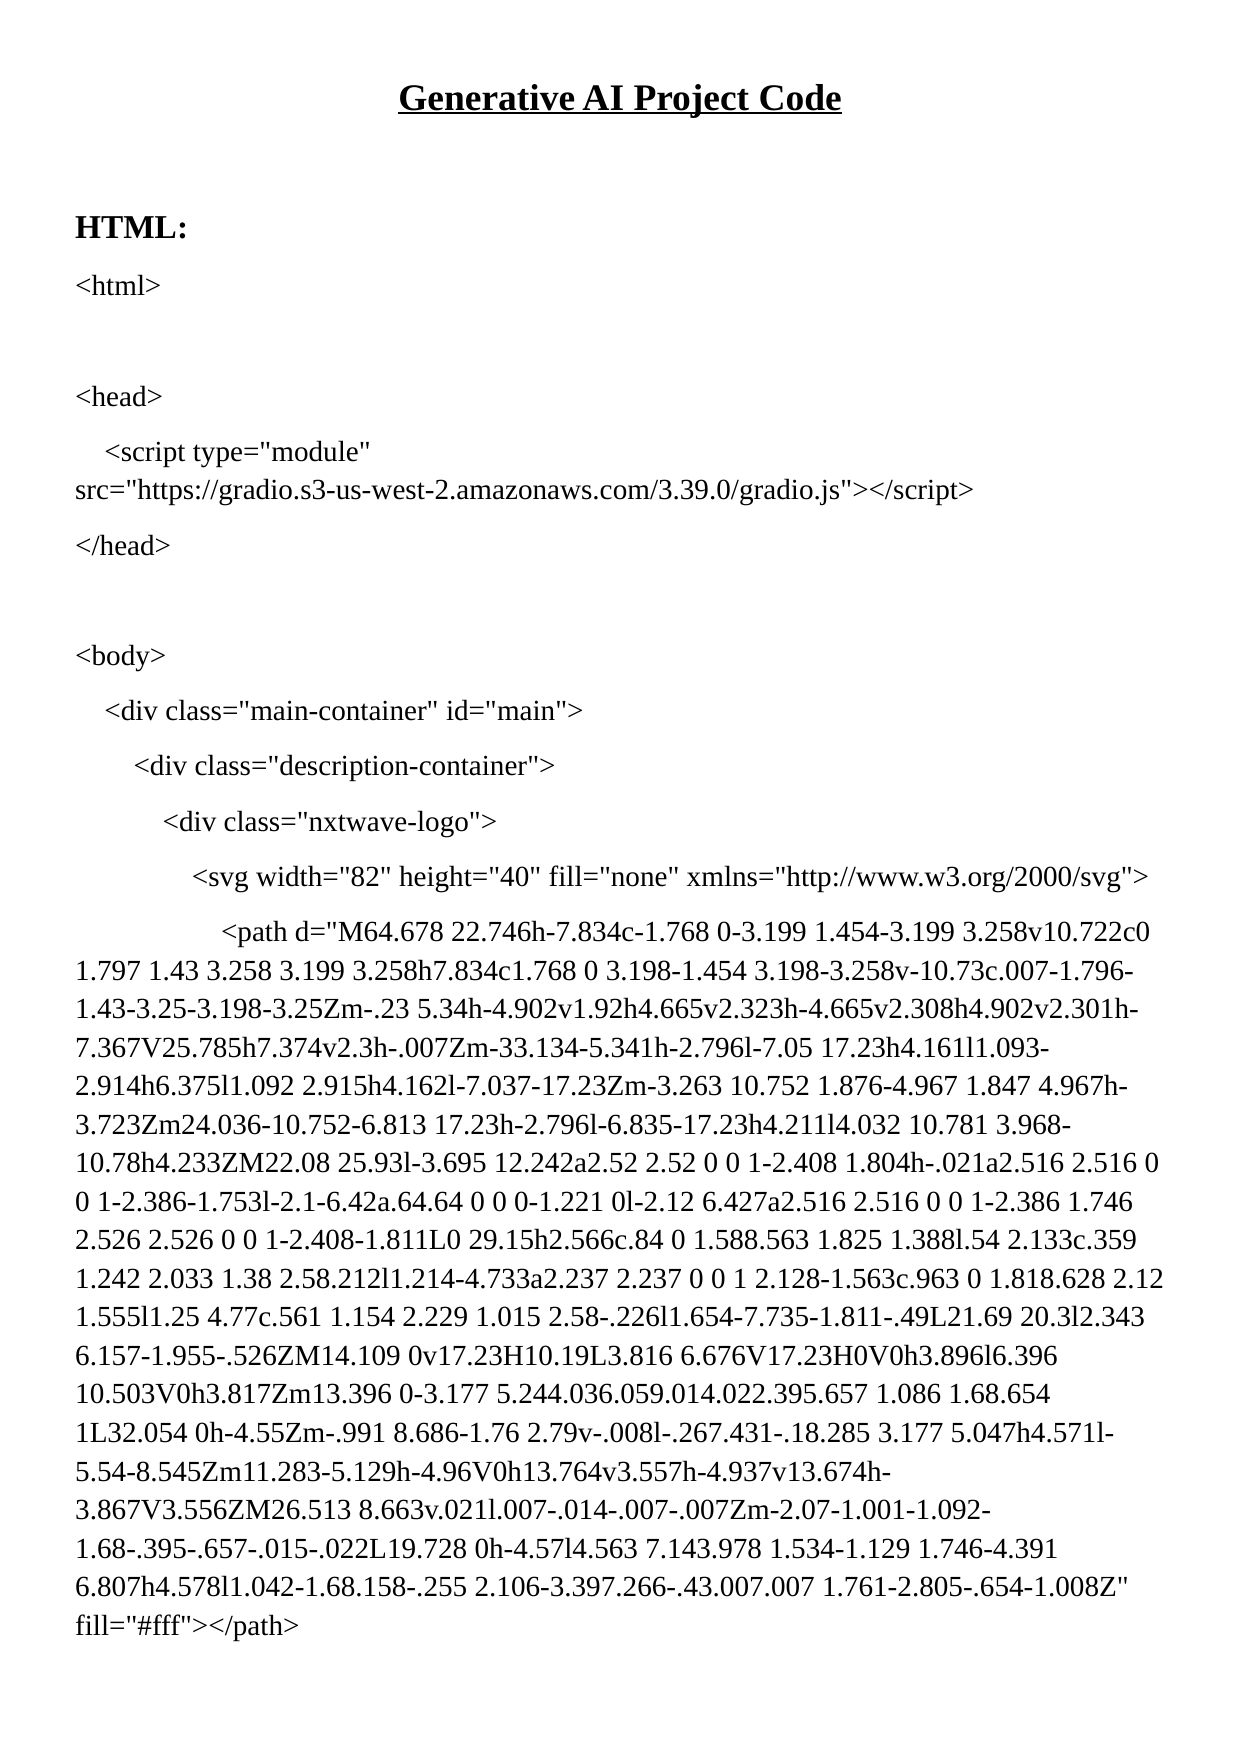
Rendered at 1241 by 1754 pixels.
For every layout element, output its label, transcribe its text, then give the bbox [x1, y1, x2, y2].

text <svg width="82" height="40" fill="none" xmlns="http://www.w3.org/2000/svg"> [75, 859, 1165, 892]
text <body> [75, 638, 1165, 672]
text Generative AI Project Code [75, 75, 1165, 118]
text <html> [75, 268, 1165, 302]
text <div class="main-container" id="main"> [75, 693, 1165, 727]
text <head> [75, 379, 1165, 412]
text <div class="description-container"> [75, 748, 1165, 782]
text HTML: [75, 207, 1165, 246]
text </head> [75, 528, 1165, 561]
text <script type="module" src="https://gradio.s3-us-west-2.amazonaws.com/3.39.0/gradio.js"></script> [75, 434, 1165, 506]
text <path d="M64.678 22.746h-7.834c-1.768 0-3.199 1.454-3.199 3.258v10.722c0 1.797 1.43 3.258 3.199 3.258h7.834c1.768 0 3.198-1.454 3.198-3.258v-10.73c.007-1.796-1.43-3.25-3.198-3.25Zm-.23 5.34h-4.902v1.92h4.665v2.323h-4.665v2.308h4.902v2.301h-7.367V25.785h7.374v2.3h-.007Zm-33.134-5.341h-2.796l-7.05 17.23h4.161l1.093-2.914h6.375l1.092 2.915h4.162l-7.037-17.23Zm-3.263 10.752 1.876-4.967 1.847 4.967h-3.723Zm24.036-10.752-6.813 17.23h-2.796l-6.835-17.23h4.211l4.032 10.781 3.968-10.78h4.233ZM22.08 25.93l-3.695 12.242a2.52 2.52 0 0 1-2.408 1.804h-.021a2.516 2.516 0 0 1-2.386-1.753l-2.1-6.42a.64.64 0 0 0-1.221 0l-2.12 6.427a2.516 2.516 0 0 1-2.386 1.746 2.526 2.526 0 0 1-2.408-1.811L0 29.15h2.566c.84 0 1.588.563 1.825 1.388l.54 2.133c.359 1.242 2.033 1.38 2.58.212l1.214-4.733a2.237 2.237 0 0 1 2.128-1.563c.963 0 1.818.628 2.12 1.555l1.25 4.77c.561 1.154 2.229 1.015 2.58-.226l1.654-7.735-1.811-.49L21.69 20.3l2.343 6.157-1.955-.526ZM14.109 0v17.23H10.19L3.816 6.676V17.23H0V0h3.896l6.396 10.503V0h3.817Zm13.396 0-3.177 5.244.036.059.014.022.395.657 1.086 1.68.654 1L32.054 0h-4.55Zm-.991 8.686-1.76 2.79v-.008l-.267.431-.18.285 3.177 5.047h4.571l-5.54-8.545Zm11.283-5.129h-4.96V0h13.764v3.557h-4.937v13.674h-3.867V3.556ZM26.513 8.663v.021l.007-.014-.007-.007Zm-2.07-1.001-1.092-1.68-.395-.657-.015-.022L19.728 0h-4.57l4.563 7.143.978 1.534-1.129 1.746-4.391 6.807h4.578l1.042-1.68.158-.255 2.106-3.397.266-.43.007.007 1.761-2.805-.654-1.008Z" fill="#fff"></path> [75, 914, 1165, 1641]
text <div class="nxtwave-logo"> [75, 804, 1165, 837]
